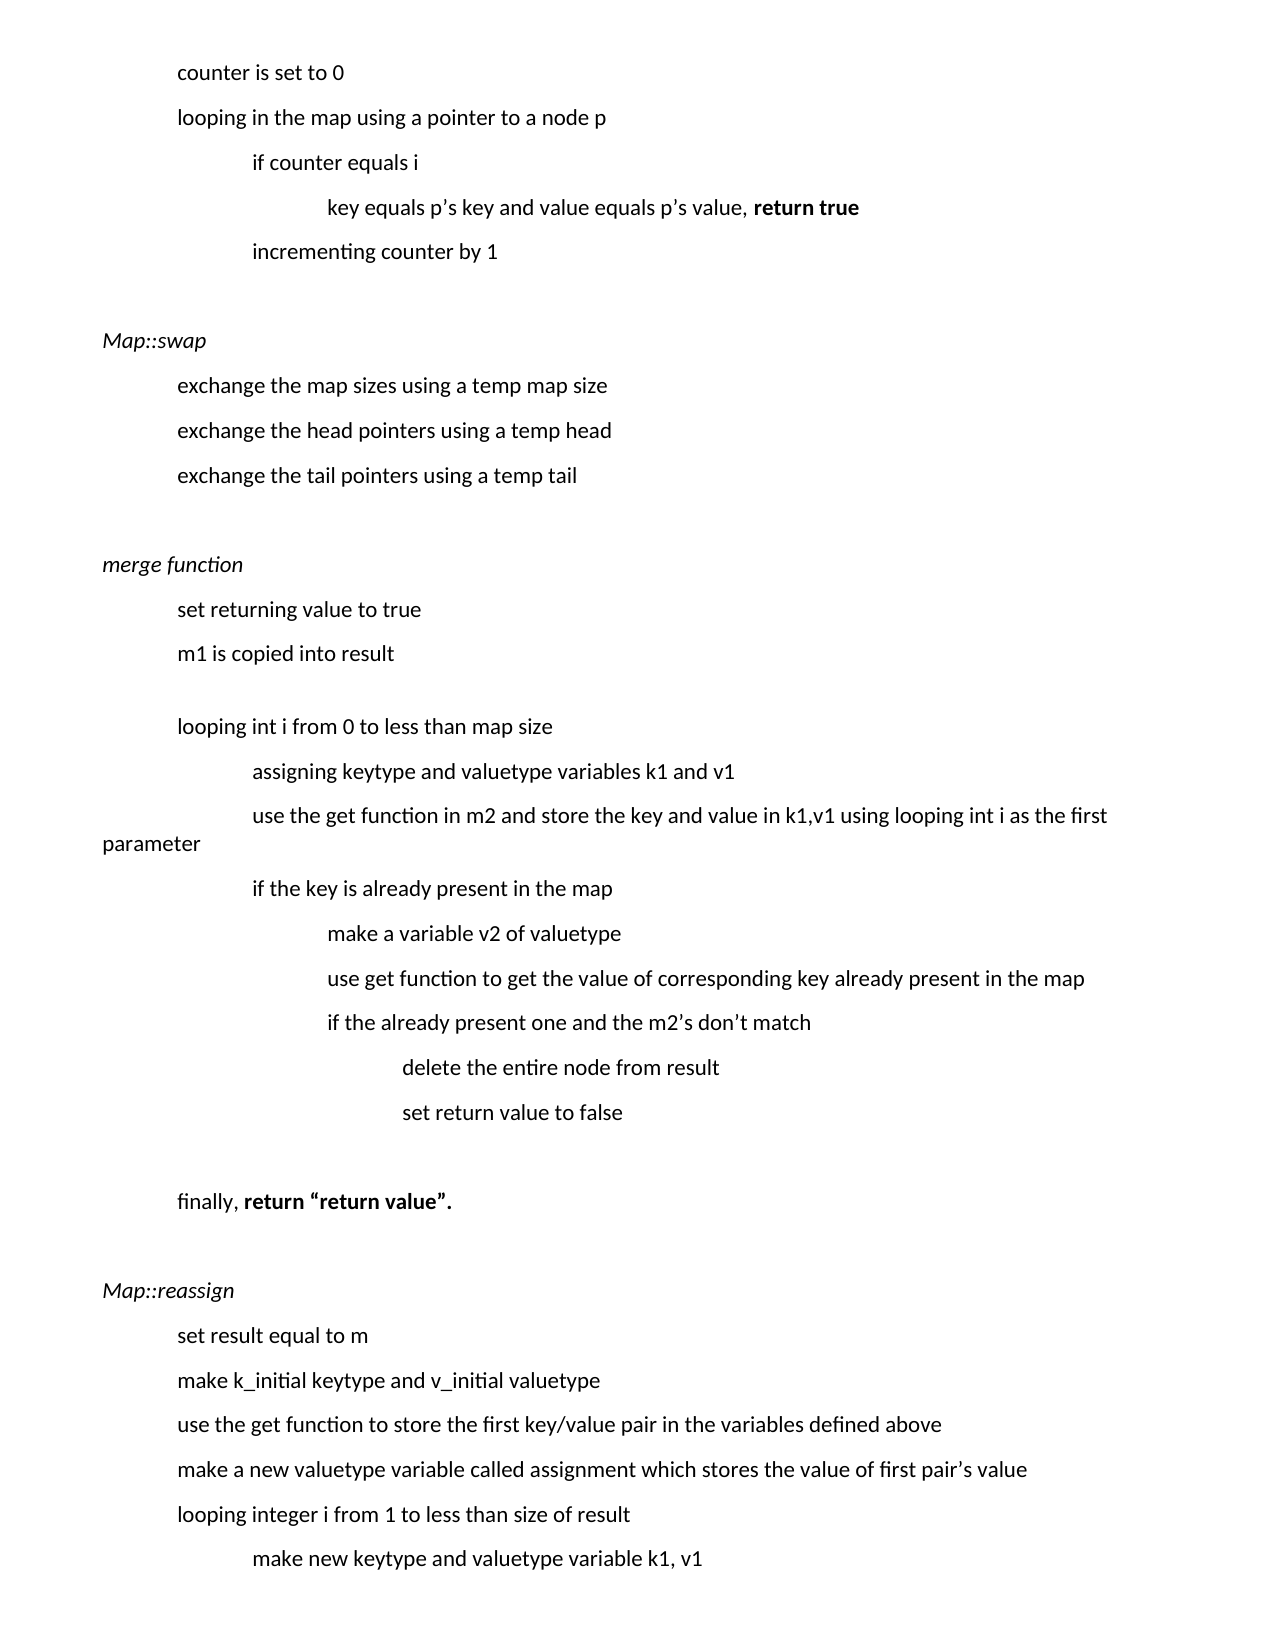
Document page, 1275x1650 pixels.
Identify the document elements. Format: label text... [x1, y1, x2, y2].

text Map::swap [102, 327, 1185, 355]
text set return value to false [102, 1098, 1185, 1126]
text exchange the head pointers using a temp head [102, 416, 1185, 444]
text counter is set to 0 [102, 58, 1185, 87]
text if counter equals i [102, 148, 1185, 176]
text looping int i from 0 to less than map size [102, 684, 1185, 740]
text assigning keytype and valuetype variables k1 and v1 [102, 757, 1185, 785]
text delete the entire node from result [102, 1053, 1185, 1081]
text key equals p’s key and value equals p’s value, return true [102, 193, 1185, 221]
text incrementing counter by 1 [102, 237, 1185, 265]
text if the key is already present in the map [102, 874, 1185, 902]
text Map::reassign [102, 1276, 1185, 1304]
text use the get function in m2 and store the key and value in k1,v1 using looping int i as the first parameter [102, 802, 1185, 858]
text make a new valuetype variable called assignment which stores the value of first pair’s value [102, 1455, 1185, 1483]
text exchange the tail pointers using a temp tail [102, 461, 1185, 489]
text make new keytype and valuetype variable k1, v1 [102, 1544, 1185, 1573]
text use the get function to store the first key/value pair in the variables defined above [102, 1411, 1185, 1438]
text if the already present one and the m2’s don’t match [102, 1008, 1185, 1036]
text looping in the map using a pointer to a node p [102, 103, 1185, 131]
text merge function [102, 550, 1185, 578]
text make a variable v2 of valuetype [102, 919, 1185, 947]
text finally, return “return value”. [102, 1187, 1185, 1215]
text use get function to get the value of corresponding key already present in the map [102, 964, 1185, 992]
text set result equal to m [102, 1321, 1185, 1349]
text m1 is copied into result [102, 639, 1185, 667]
text exchange the map sizes using a temp map size [102, 371, 1185, 399]
text looping integer i from 1 to less than size of result [102, 1500, 1185, 1528]
text make k_initial keytype and v_initial valuetype [102, 1366, 1185, 1394]
text set returning value to true [102, 595, 1185, 623]
